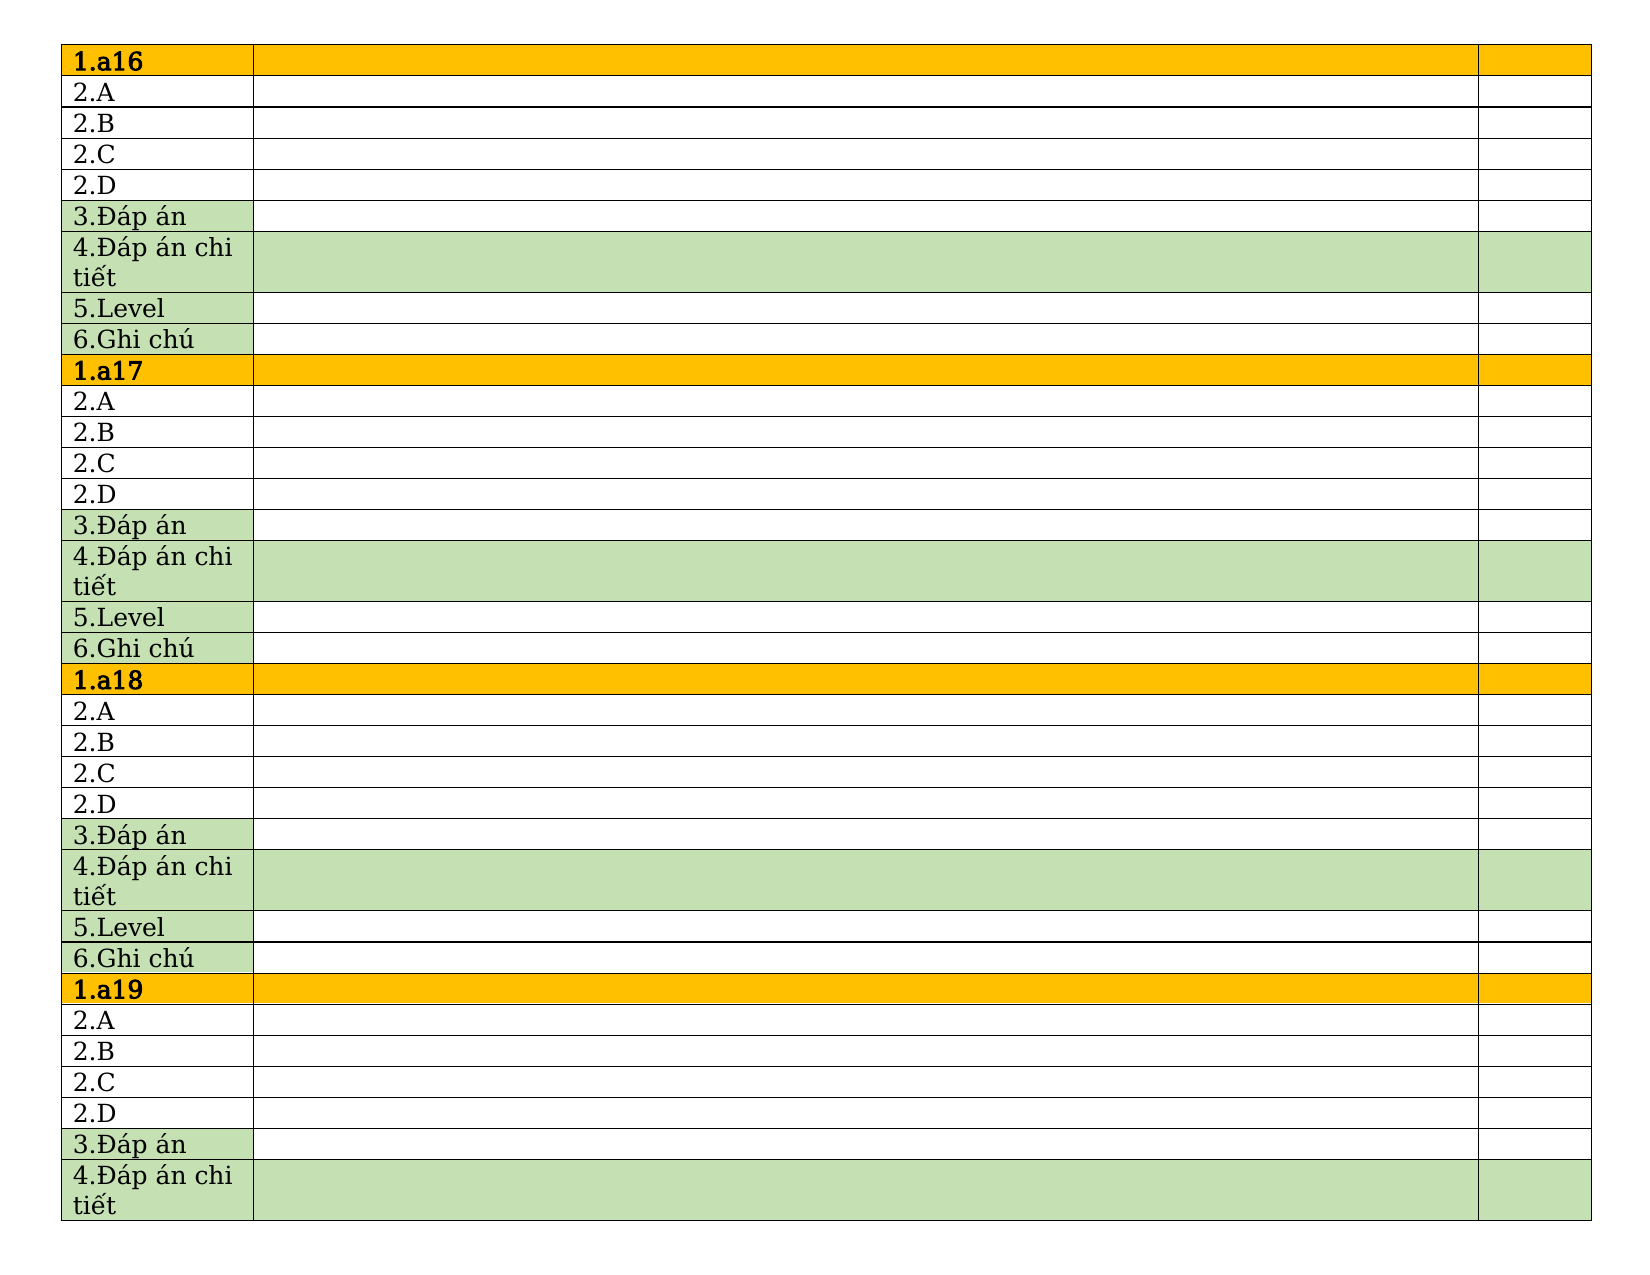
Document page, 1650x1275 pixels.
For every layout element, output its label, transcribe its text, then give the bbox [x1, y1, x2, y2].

table_cell [1479, 1005, 1591, 1034]
table_cell 4.Đáp án chi tiết [62, 850, 253, 910]
table_cell [1479, 602, 1591, 632]
table_cell [1479, 479, 1591, 509]
table_cell [1479, 293, 1591, 323]
table_cell [1479, 1067, 1591, 1097]
table_cell 2.C [62, 139, 253, 168]
table_cell 2.B [62, 108, 253, 137]
table_cell [1479, 819, 1591, 849]
table_cell [1479, 1129, 1591, 1159]
table_cell [1479, 1160, 1591, 1220]
table_cell [1479, 201, 1591, 231]
table_cell [1479, 170, 1591, 199]
table_cell 2.A [62, 1005, 253, 1034]
table_cell [254, 695, 1478, 725]
table_cell [1479, 448, 1591, 478]
table_cell [254, 479, 1478, 509]
table_cell [254, 1005, 1478, 1034]
table_cell [1479, 1098, 1591, 1128]
table_cell [254, 448, 1478, 478]
table_cell [1479, 757, 1591, 787]
table_cell [254, 1067, 1478, 1097]
table_cell [1479, 633, 1591, 663]
table_cell [254, 293, 1478, 323]
table_cell 5.Level [62, 293, 253, 323]
table_cell 3.Đáp án [62, 1129, 253, 1159]
table_cell [1479, 788, 1591, 818]
table_cell [254, 170, 1478, 199]
table_cell [254, 541, 1478, 601]
table_cell 2.A [62, 76, 253, 106]
table_cell 2.A [62, 386, 253, 416]
table_cell [254, 943, 1478, 972]
table_cell [1479, 695, 1591, 725]
table_cell 2.D [62, 788, 253, 818]
table_cell [1479, 76, 1591, 106]
table_cell [254, 602, 1478, 632]
table_cell 2.D [62, 170, 253, 199]
table_cell 1.a16 [62, 45, 253, 75]
table_cell [254, 1129, 1478, 1159]
table_cell 2.C [62, 448, 253, 478]
table_cell [1479, 510, 1591, 540]
table_cell [254, 510, 1478, 540]
table_cell [254, 355, 1478, 385]
table_cell [254, 324, 1478, 354]
table_cell [254, 911, 1478, 941]
table_cell 4.Đáp án chi tiết [62, 232, 253, 292]
table_cell [1479, 386, 1591, 416]
table_cell 2.D [62, 1098, 253, 1128]
table_cell [1479, 139, 1591, 168]
table_cell [254, 664, 1478, 694]
table_cell [1479, 943, 1591, 972]
table_cell [1479, 726, 1591, 756]
table_cell [1479, 911, 1591, 941]
table_cell 3.Đáp án [62, 819, 253, 849]
table_cell [254, 1160, 1478, 1220]
table_cell 2.A [62, 695, 253, 725]
table_cell [254, 201, 1478, 231]
table_cell 5.Level [62, 911, 253, 941]
table_cell 2.C [62, 1067, 253, 1097]
table_cell 3.Đáp án [62, 510, 253, 540]
table_cell [1479, 324, 1591, 354]
table_cell 2.B [62, 1036, 253, 1066]
table_cell [1479, 850, 1591, 910]
table_cell 6.Ghi chú [62, 324, 253, 354]
table_cell [254, 1036, 1478, 1066]
table_cell 1.a17 [62, 355, 253, 385]
table_cell 2.D [62, 479, 253, 509]
table_cell [254, 76, 1478, 106]
table_cell [1479, 108, 1591, 137]
table_cell [254, 139, 1478, 168]
table_cell [254, 757, 1478, 787]
table_cell [254, 850, 1478, 910]
table_cell [1479, 1036, 1591, 1066]
table_cell 6.Ghi chú [62, 943, 253, 972]
table_cell 2.B [62, 417, 253, 447]
table_cell [1479, 45, 1591, 75]
table_cell [1479, 232, 1591, 292]
table_cell [254, 386, 1478, 416]
table_cell 3.Đáp án [62, 201, 253, 231]
table_cell 2.B [62, 726, 253, 756]
table_cell [1479, 541, 1591, 601]
table_cell 2.C [62, 757, 253, 787]
table_cell [1479, 417, 1591, 447]
table_cell [254, 726, 1478, 756]
table_cell 6.Ghi chú [62, 633, 253, 663]
table_cell 4.Đáp án chi tiết [62, 1160, 253, 1220]
table_cell 1.a19 [62, 974, 253, 1003]
table_cell [254, 108, 1478, 137]
table_cell [254, 819, 1478, 849]
table_cell [1479, 664, 1591, 694]
table_cell 5.Level [62, 602, 253, 632]
table_cell 4.Đáp án chi tiết [62, 541, 253, 601]
table_cell [254, 232, 1478, 292]
table_cell [254, 633, 1478, 663]
table_cell [1479, 355, 1591, 385]
table_cell 1.a18 [62, 664, 253, 694]
table_cell [254, 45, 1478, 75]
table_cell [254, 974, 1478, 1003]
table_cell [254, 417, 1478, 447]
table_cell [254, 1098, 1478, 1128]
table_cell [254, 788, 1478, 818]
table_cell [1479, 974, 1591, 1003]
